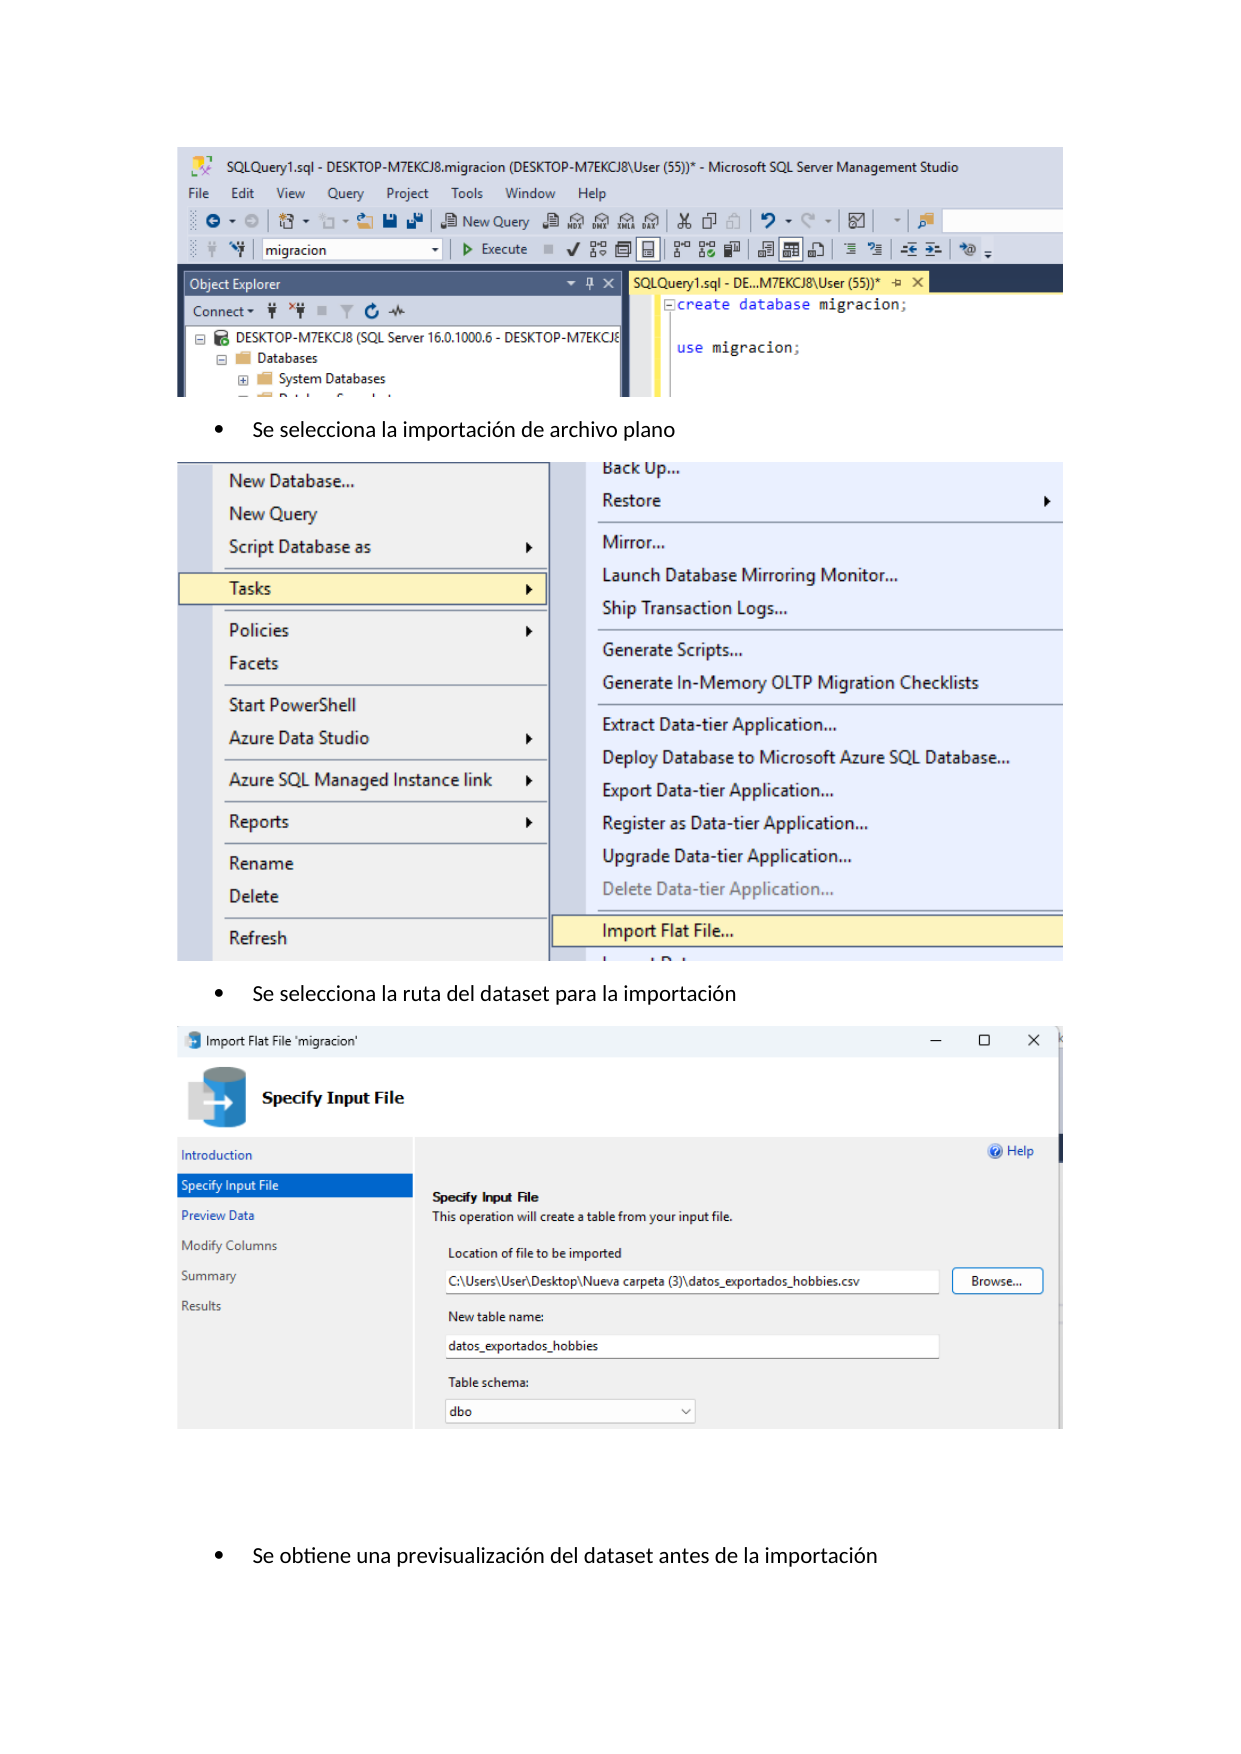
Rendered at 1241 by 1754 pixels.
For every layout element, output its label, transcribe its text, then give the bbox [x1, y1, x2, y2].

list Se obtiene una previsualización del dataset antes de la importación [215, 1542, 1063, 1570]
picture [177, 462, 1063, 961]
picture [177, 1026, 1063, 1429]
list Se selecciona la importación de archivo plano [215, 415, 1063, 443]
picture [177, 147, 1063, 397]
list Se selecciona la ruta del dataset para la importación [215, 979, 1063, 1007]
